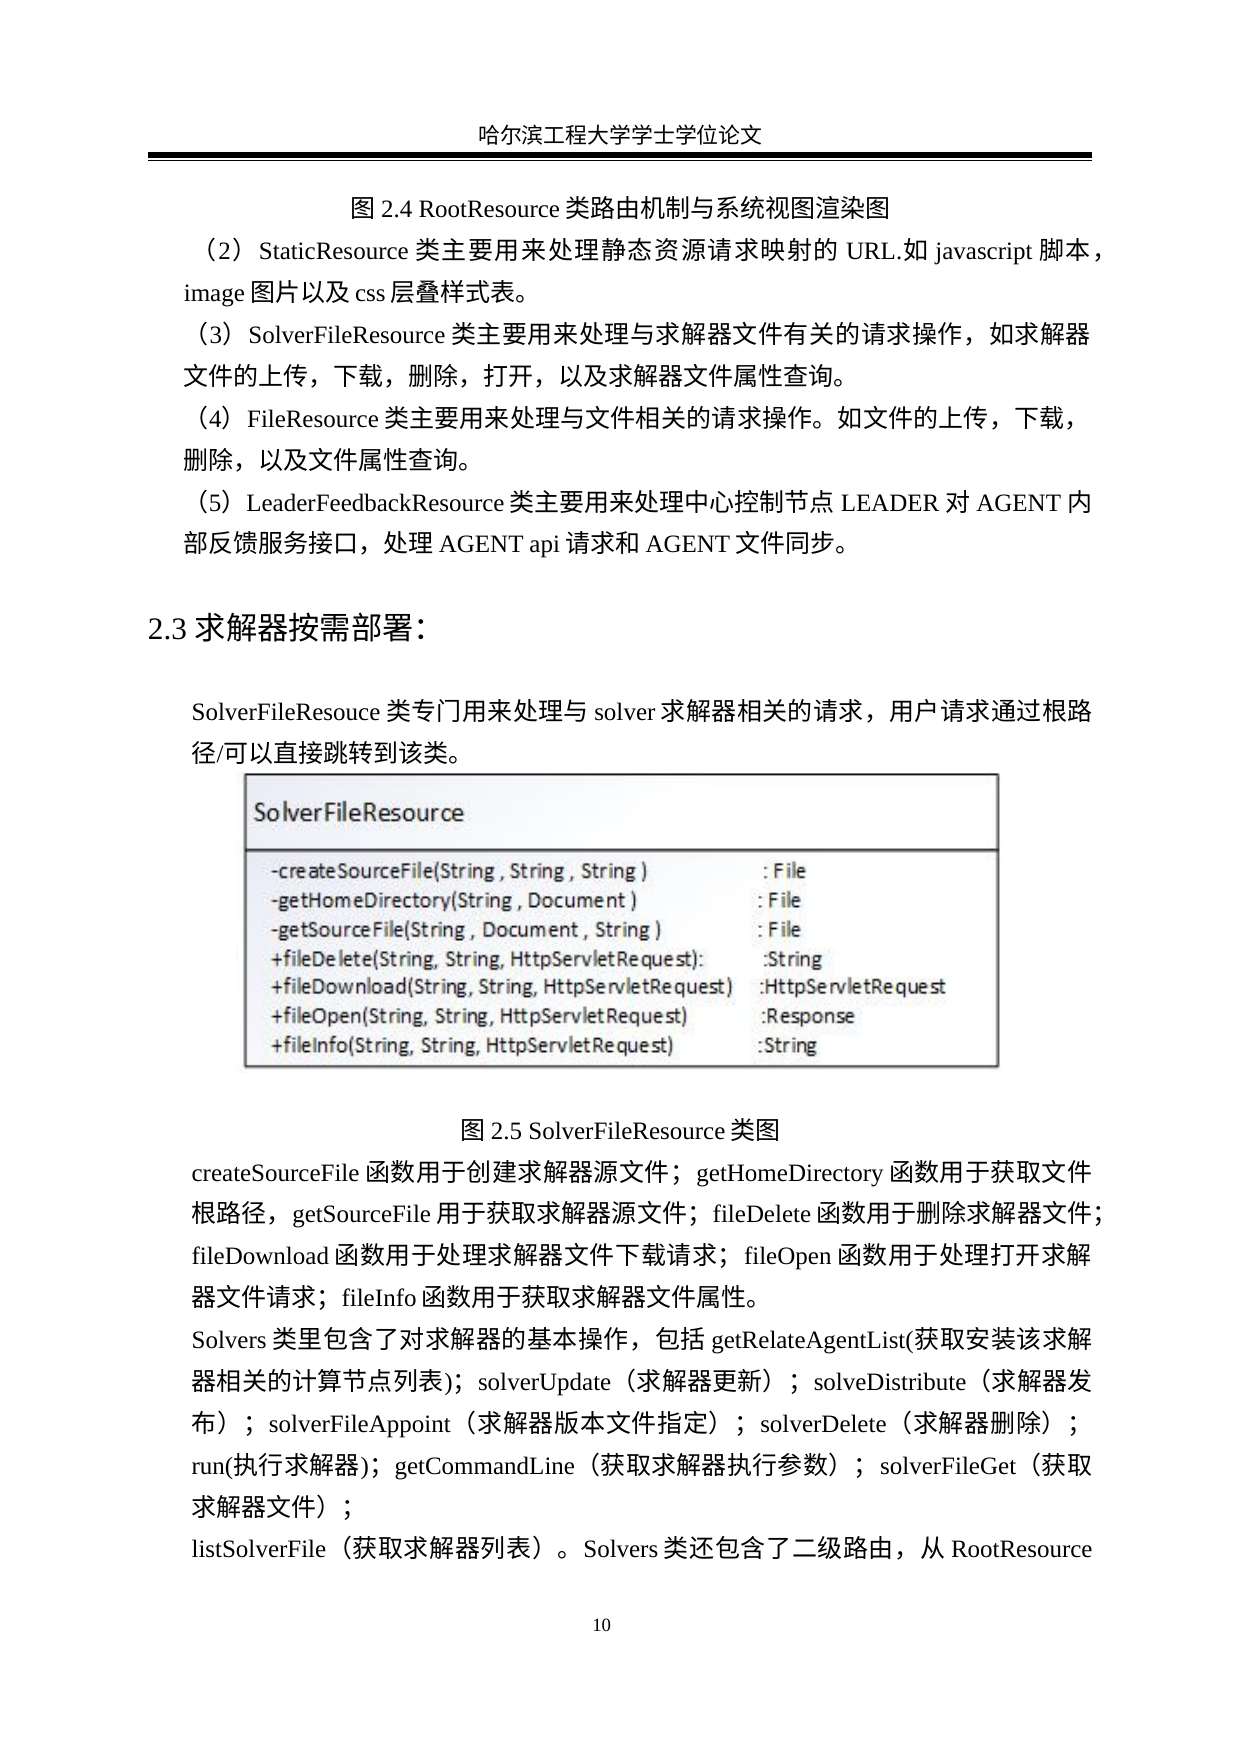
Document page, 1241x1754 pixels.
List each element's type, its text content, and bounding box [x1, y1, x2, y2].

text 图 2.5 SolverFileResource类图 [148, 1107, 1092, 1149]
subtitle （4）FileResource类主要用来处理与文件相关的请求操作。如文件的上传，下载，删除，以及文件属性查询。 [184, 395, 1092, 479]
picture [236, 772, 1005, 1073]
text Solvers类里包含了对求解器的基本操作，包括getRelateAgentList(获取安装该求解器相关的计算节点列表)；solverUpdate（求解器更新）；solveDistribute（求解器发布）；solverFileAppoint（求解器版本文件指定）；solverDelete（求解器删除）；run(执行求解器)；getCommandLine（获取求解器执行参数）；solverFileGet（获取求解器文件）； [191, 1317, 1092, 1526]
text 图 2.4 RootResource类路由机制与系统视图渲染图 [148, 186, 1092, 228]
text createSourceFile函数用于创建求解器源文件；getHomeDirectory函数用于获取文件根路径，getSourceFile用于获取求解器源文件；fileDelete函数用于删除求解器文件；fileDownload函数用于处理求解器文件下载请求；fileOpen函数用于处理打开求解器文件请求；fileInfo函数用于获取求解器文件属性。 [191, 1149, 1092, 1317]
text SolverFileResouce类专门用来处理与solver求解器相关的请求，用户请求通过根路径/可以直接跳转到该类。 [191, 688, 1092, 772]
text （5）LeaderFeedbackResource类主要用来处理中心控制节点LEADER 对 AGENT 内部反馈服务接口，处理AGENT api请求和 AGENT文件同步。 [184, 479, 1092, 563]
subtitle （3）SolverFileResource类主要用来处理与求解器文件有关的请求操作，如求解器文件的上传，下载，删除，打开，以及求解器文件属性查询。 [184, 312, 1092, 395]
subtitle 2.3 求解器按需部署： [148, 584, 1092, 668]
subtitle （2）StaticResource类主要用来处理静态资源请求映射的URL.如javascript脚本，image图片以及css层叠样式表。 [184, 228, 1092, 312]
